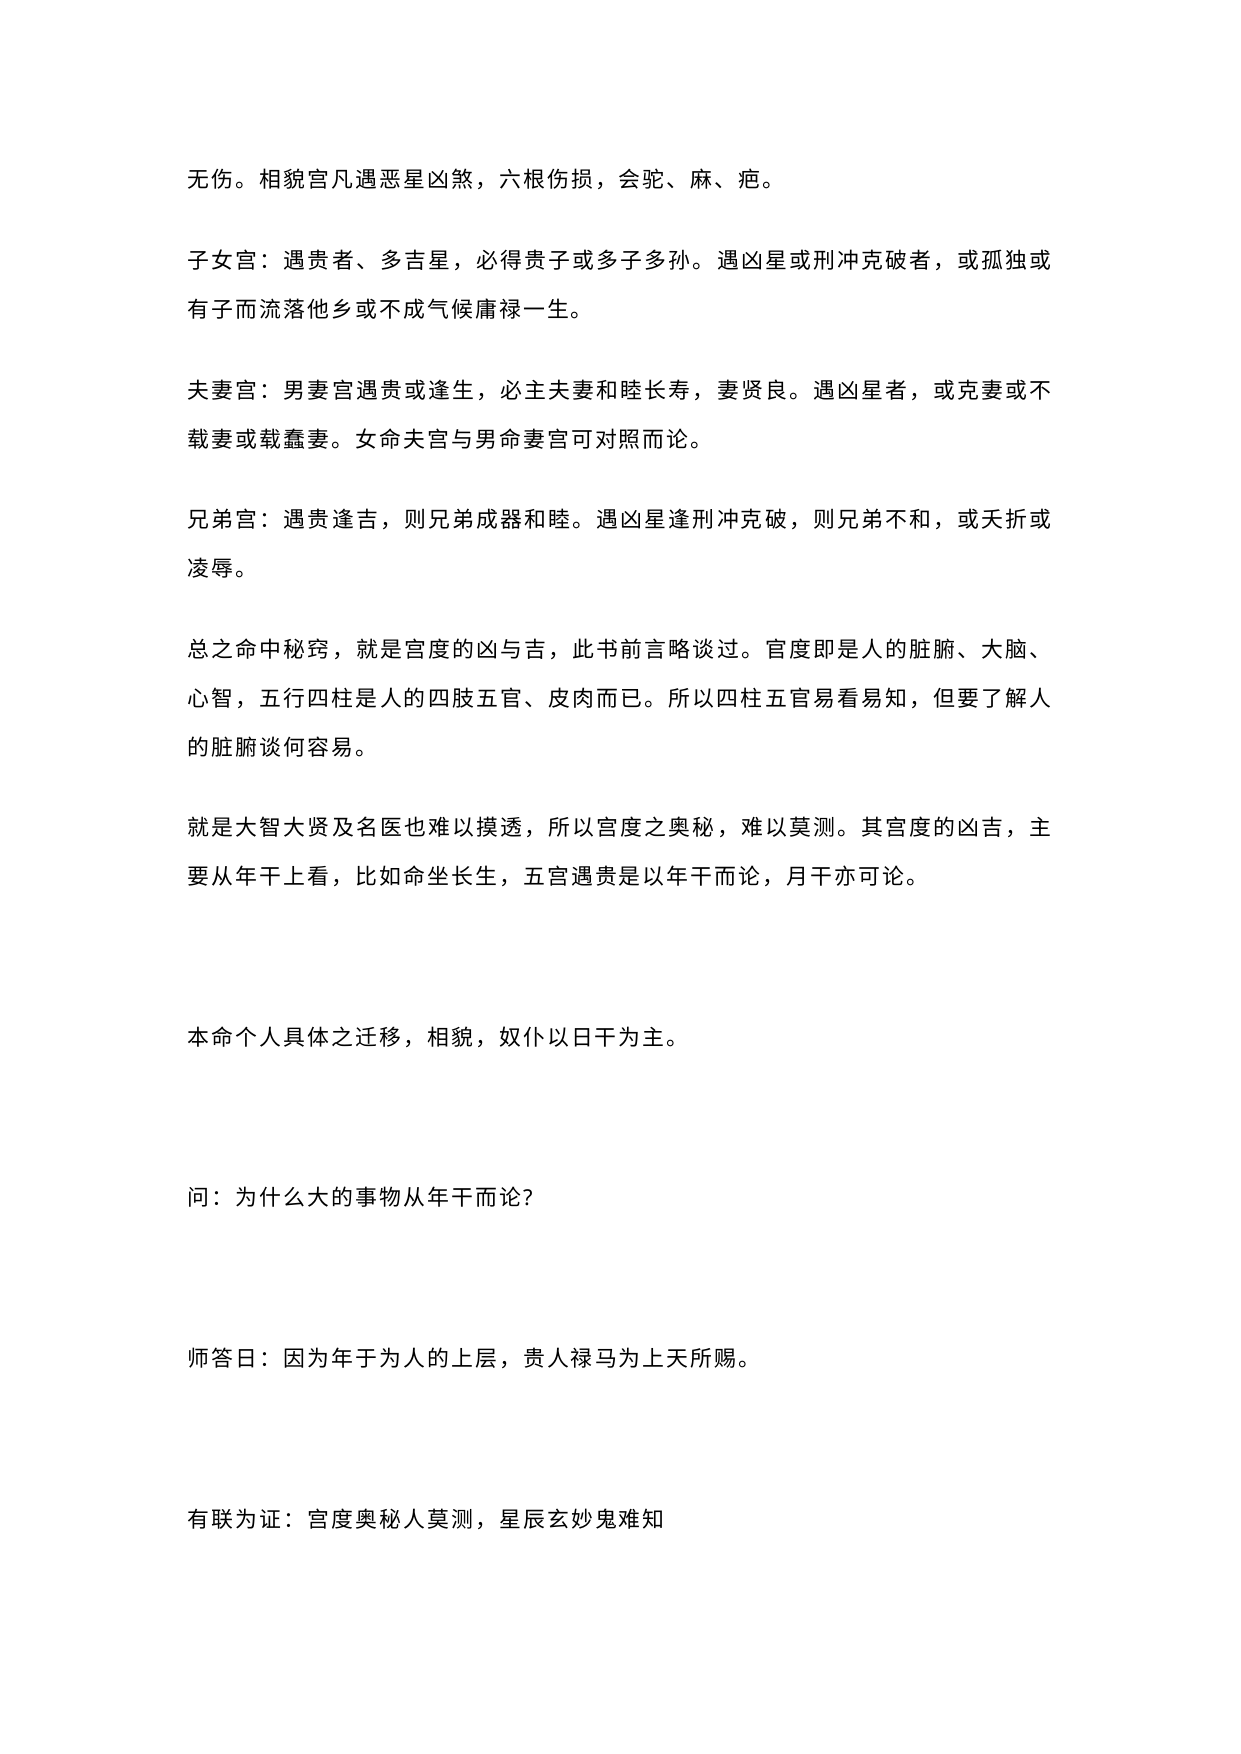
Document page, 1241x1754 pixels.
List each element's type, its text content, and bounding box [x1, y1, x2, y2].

text 问：为什么大的事物从年干而论? [187, 1180, 1053, 1213]
text 子女宫：遇贵者、多吉星，必得贵子或多子多孙。遇凶星或刑冲克破者，或孤独或有子而流落他乡或不成气候庸禄一生。 [187, 243, 1053, 324]
text 本命个人具体之迁移，相貌，奴仆以日干为主。 [187, 1019, 1053, 1052]
text 夫妻宫：男妻宫遇贵或逢生，必主夫妻和睦长寿，妻贤良。遇凶星者，或克妻或不载妻或载蠢妻。女命夫宫与男命妻宫可对照而论。 [187, 372, 1053, 454]
text 师答日：因为年于为人的上层，贵人禄马为上天所赐。 [187, 1341, 1053, 1373]
text 兄弟宫：遇贵逢吉，则兄弟成器和睦。遇凶星逢刑冲克破，则兄弟不和，或夭折或凌辱。 [187, 502, 1053, 583]
text 有联为证：宫度奥秘人莫测，星辰玄妙鬼难知 [187, 1502, 1053, 1534]
text 总之命中秘窍，就是宫度的凶与吉，此书前言略谈过。官度即是人的脏腑、大脑、心智，五行四柱是人的四肢五官、皮肉而已。所以四柱五官易看易知，但要了解人的脏腑谈何容易。 [187, 632, 1053, 762]
text 就是大智大贤及名医也难以摸透，所以宫度之奥秘，难以莫测。其宫度的凶吉，主要从年干上看，比如命坐长生，五宫遇贵是以年干而论，月干亦可论。 [187, 810, 1053, 891]
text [187, 162, 1053, 194]
